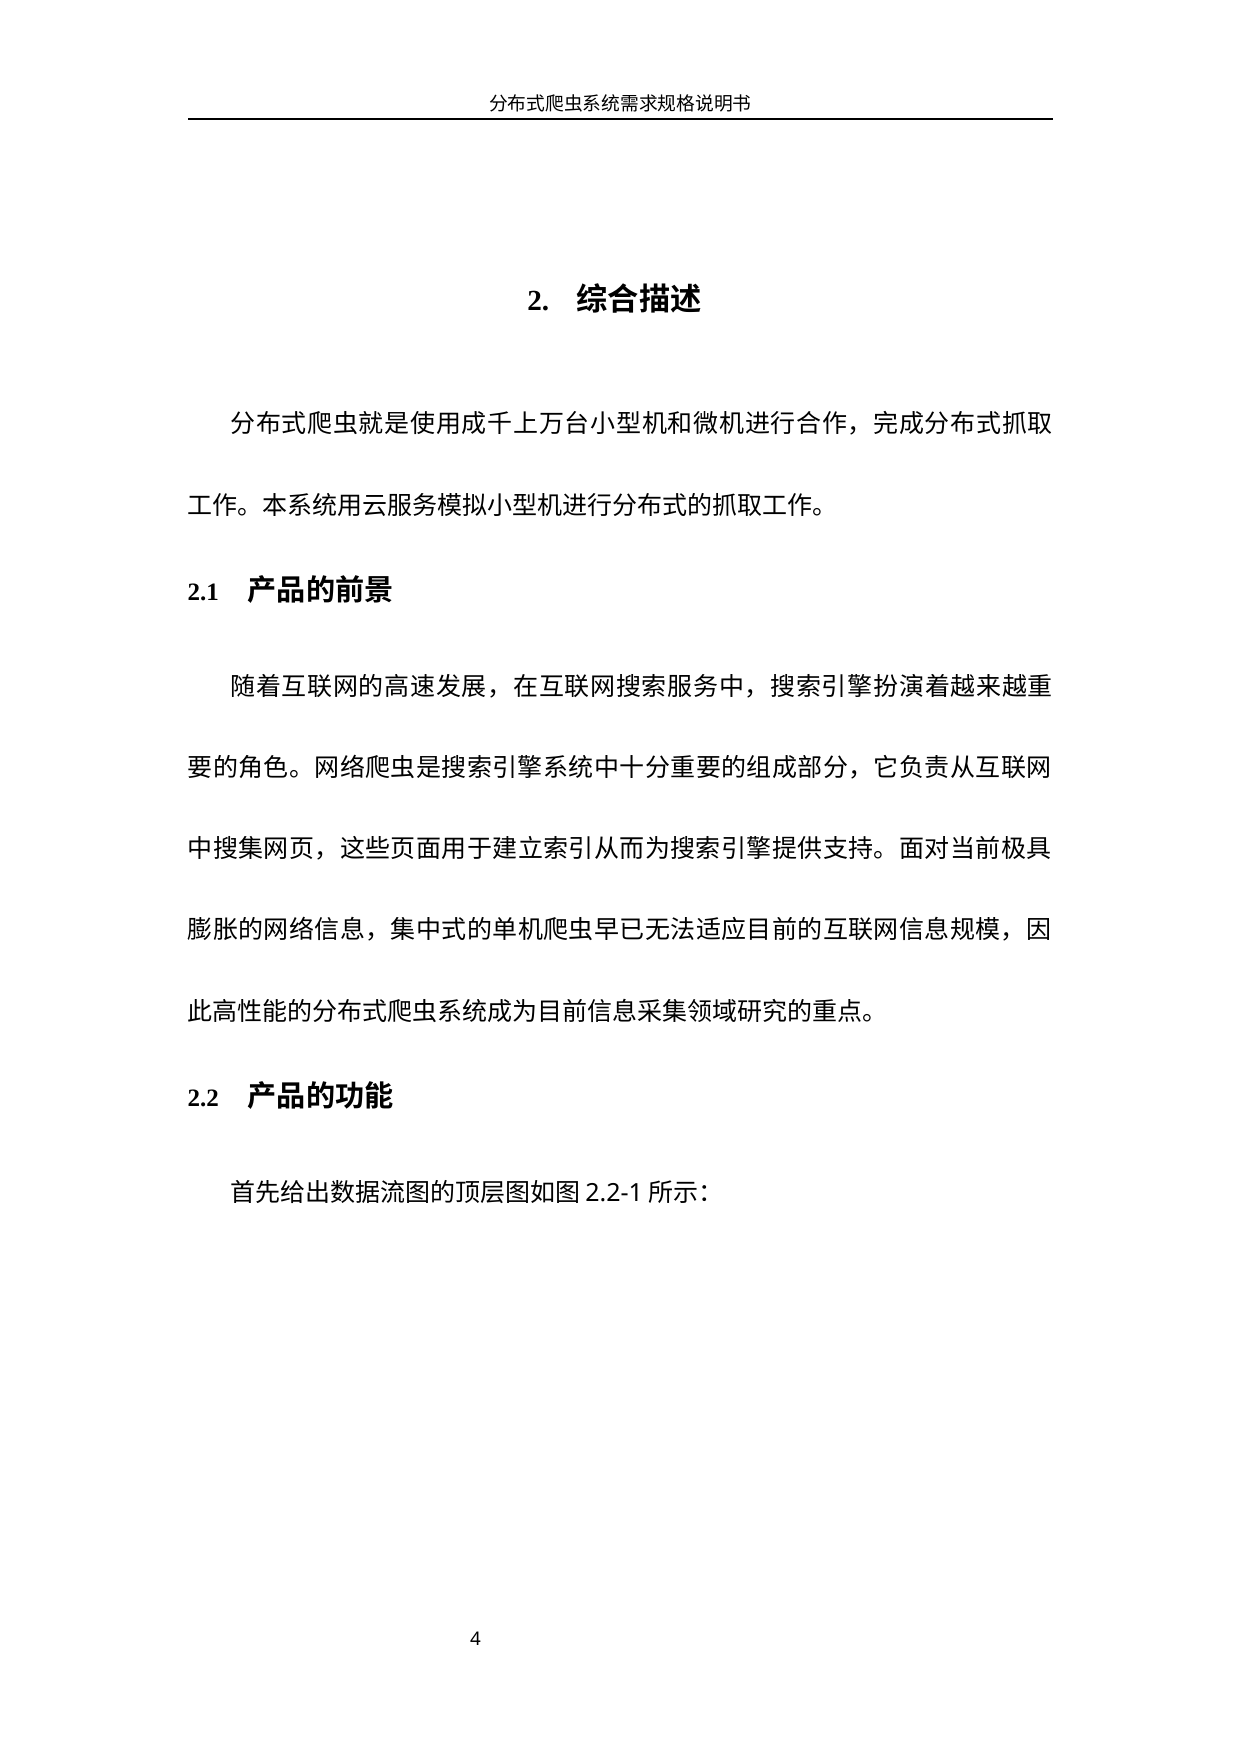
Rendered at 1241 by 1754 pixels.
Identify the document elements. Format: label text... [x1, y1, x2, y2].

text 随着互联网的高速发展，在互联网搜索服务中，搜索引擎扮演着越来越重要的角色。网络爬虫是搜索引擎系统中十分重要的组成部分，它负责从互联网中搜集网页，这些页面用于建立索引从而为搜索引擎提供支持。面对当前极具膨胀的网络信息，集中式的单机爬虫早已无法适应目前的互联网信息规模，因此高性能的分布式爬虫系统成为目前信息采集领域研究的重点。 [187, 652, 1053, 1042]
subtitle 综合描述 [176, 264, 1053, 329]
text 首先给出数据流图的顶层图如图2.2-1所示： [187, 1158, 1053, 1223]
text 分布式爬虫就是使用成千上万台小型机和微机进行合作，完成分布式抓取工作。本系统用云服务模拟小型机进行分布式的抓取工作。 [187, 389, 1053, 536]
subtitle 产品的前景 [187, 555, 1053, 620]
subtitle 产品的功能 [187, 1061, 1053, 1126]
